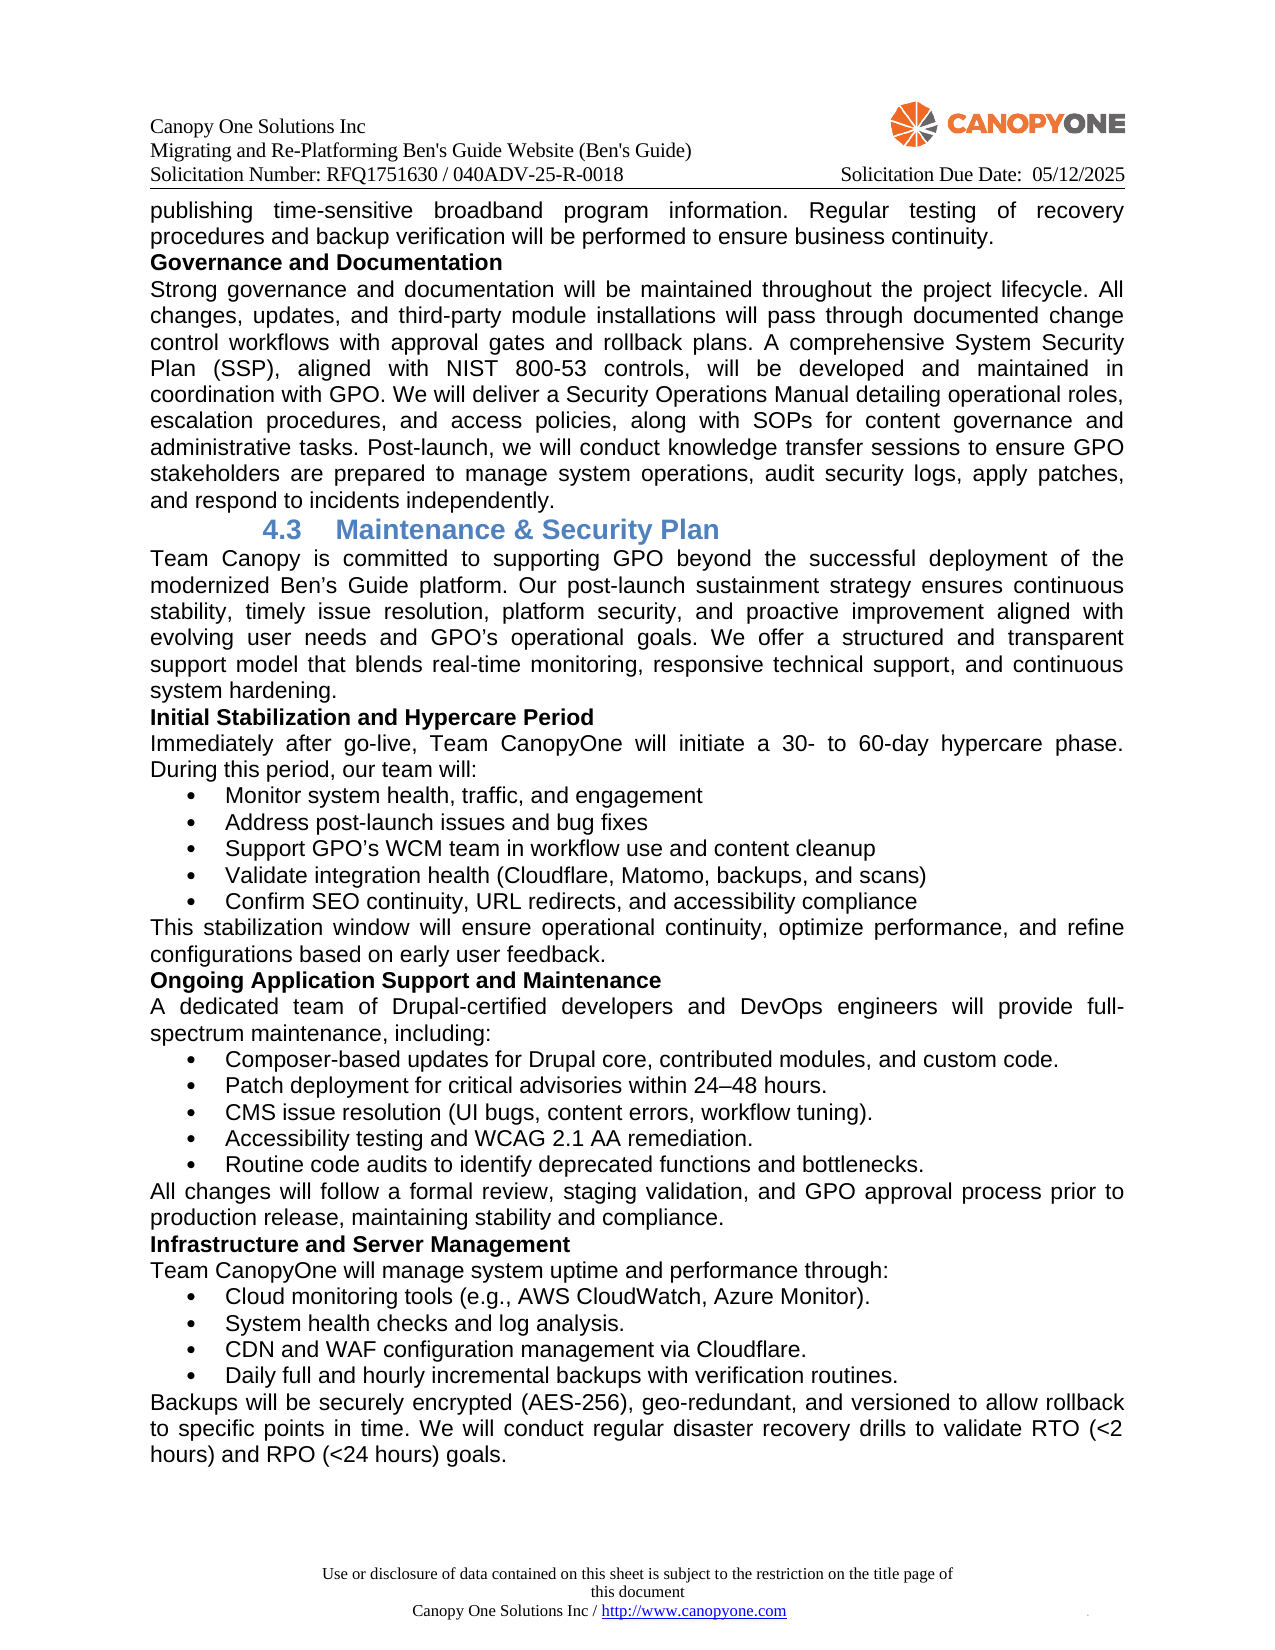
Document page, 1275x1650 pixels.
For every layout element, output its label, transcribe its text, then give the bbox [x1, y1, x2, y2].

list System health checks and log analysis. [187, 1309, 1125, 1336]
text This stabilization window will ensure operational continuity, optimize performance, and refine configurations based on early user feedback. [150, 914, 1125, 967]
list Routine code audits to identify deprecated functions and bottlenecks. [187, 1151, 1125, 1178]
text All changes will follow a formal review, staging validation, and GPO approval process prior to production release, maintaining stability and compliance. [150, 1178, 1125, 1231]
list Cloud monitoring tools (e.g., AWS CloudWatch, Azure Monitor). [187, 1283, 1125, 1309]
list Monitor system health, traffic, and engagement [187, 782, 1125, 809]
text Immediately after go-live, Team CanopyOne will initiate a 30- to 60-day hypercare phase. During this period, our team will: [150, 730, 1125, 782]
text A dedicated team of Drupal-certified developers and DevOps engineers will provide full-spectrum maintenance, including: [150, 993, 1125, 1046]
text Strong governance and documentation will be maintained throughout the project lifecycle. All changes, updates, and third-party module installations will pass through documented change control workflows with approval gates and rollback plans. A comprehensive System Security Plan (SSP), aligned with NIST 800-53 controls, will be developed and maintained in coordination with GPO. We will deliver a Security Operations Manual detailing operational roles, escalation procedures, and access policies, along with SOPs for content governance and administrative tasks. Post-launch, we will conduct knowledge transfer sessions to ensure GPO stakeholders are prepared to manage system operations, audit security logs, apply patches, and respond to incidents independently. [150, 276, 1125, 513]
text Backups will be securely encrypted (AES-256), geo-redundant, and versioned to allow rollback to specific points in time. We will conduct regular disaster recovery drills to validate RTO (<2 hours) and RPO (<24 hours) goals. [150, 1389, 1125, 1468]
list Address post-launch issues and bug fixes [187, 809, 1125, 835]
list CDN and WAF configuration management via Cloudflare. [187, 1336, 1125, 1362]
list Support GPO’s WCM team in workflow use and content cleanup [187, 835, 1125, 862]
text Governance and Documentation [150, 249, 1125, 276]
text Team CanopyOne will manage system uptime and performance through: [150, 1257, 1125, 1283]
subtitle Maintenance & Security Plan [262, 513, 1125, 545]
text Initial Stabilization and Hypercare Period [150, 703, 1125, 730]
list Validate integration health (Cloudflare, Matomo, backups, and scans) [187, 862, 1125, 888]
text Infrastructure and Server Management [150, 1231, 1125, 1257]
list Composer-based updates for Drupal core, contributed modules, and custom code. [187, 1046, 1125, 1072]
list CMS issue resolution (UI bugs, content errors, workflow tuning). [187, 1099, 1125, 1125]
list Daily full and hourly incremental backups with verification routines. [187, 1362, 1125, 1389]
list Patch deployment for critical advisories within 24–48 hours. [187, 1072, 1125, 1099]
text Ongoing Application Support and Maintenance [150, 967, 1125, 993]
list Accessibility testing and WCAG 2.1 AA remediation. [187, 1125, 1125, 1151]
text Team Canopy is committed to supporting GPO beyond the successful deployment of the modernized Ben’s Guide platform. Our post-launch sustainment strategy ensures continuous stability, timely issue resolution, platform security, and proactive improvement aligned with evolving user needs and GPO’s operational goals. We offer a structured and transparent support model that blends real-time monitoring, responsive technical support, and continuous system hardening. [150, 545, 1125, 703]
list Confirm SEO continuity, URL redirects, and accessibility compliance [187, 888, 1125, 914]
picture [890, 101, 1125, 147]
